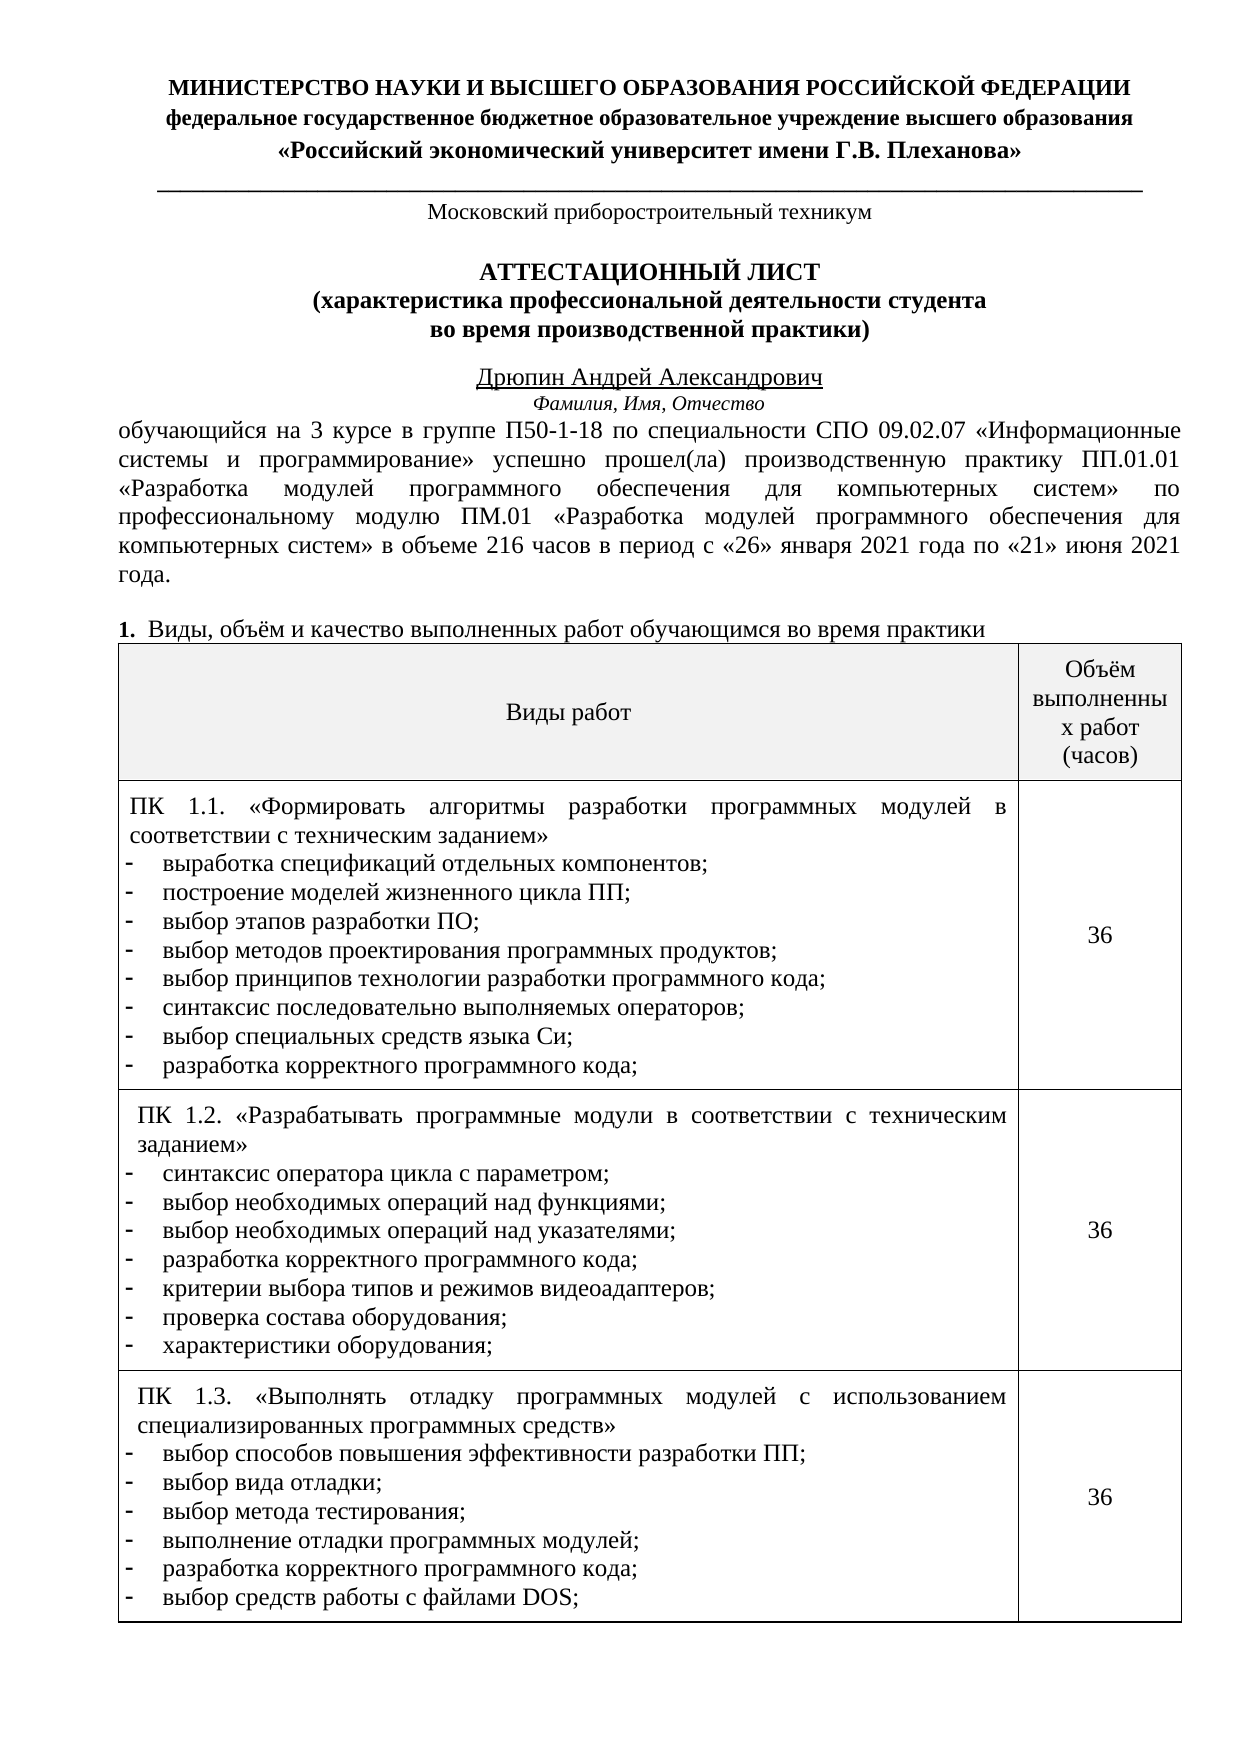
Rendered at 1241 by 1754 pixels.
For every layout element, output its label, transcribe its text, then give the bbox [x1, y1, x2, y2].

table_cell федеральное государственное бюджетное образовательное учреждение высшего образования «Российский экономический университет имени Г.В. Плеханова» ______________________________________________________________________________________ Московский приборостроительный техникум [136, 104, 1163, 228]
table_cell ПК 1.1. «Формировать алгоритмы разработки программных модулей в соответствии с техническим заданием» выработка спецификаций отдельных компонентов; построение моделей жизненного цикла ПП; выбор этапов разработки ПО; выбор методов проектирования программных продуктов; выбор принципов технологии разработки программного кода; синтаксис последовательно выполняемых операторов; выбор специальных средств языка Си; разработка корректного программного кода; [119, 781, 1018, 1089]
table_cell ПК 1.3. «Выполнять отладку программных модулей с использованием специализированных программных средств» выбор способов повышения эффективности разработки ПП; выбор вида отладки; выбор метода тестирования; выполнение отладки программных модулей; разработка корректного программного кода; выбор средств работы с файлами DOS; [119, 1371, 1018, 1621]
table_cell ПК 1.2. «Разрабатывать программные модули в соответствии с техническим заданием» синтаксис оператора цикла с параметром; выбор необходимых операций над функциями; выбор необходимых операций над указателями; разработка корректного программного кода; критерии выбора типов и режимов видеоадаптеров; проверка состава оборудования; характеристики оборудования; [119, 1090, 1018, 1369]
text (характеристика профессиональной деятельности студента [118, 286, 1181, 314]
text АТТЕСТАЦИОННЫЙ ЛИСТ [118, 257, 1181, 286]
text Фамилия, Имя, Отчество [118, 391, 1181, 415]
table_cell 36 [1019, 781, 1181, 1089]
text во время производственной практики) [118, 314, 1181, 343]
table_cell 36 [1019, 1090, 1181, 1369]
text Дрюпин Андрей Александрович [118, 362, 1181, 391]
text обучающийся на 3 курсе в группе П50-1-18 по специальности СПО 09.02.07 «Информационные системы и программирование» успешно прошел(ла) производственную практику ПП.01.01 «Разработка модулей программного обеспечения для компьютерных систем» по профессиональному модулю ПМ.01 «Разработка модулей программного обеспечения для компьютерных систем» в объеме 216 часов в период с «26» января 2021 года по «21» июня 2021 года. [118, 415, 1181, 588]
table_header Виды работ [119, 644, 1018, 779]
table_header Объём выполненных работ (часов) [1019, 644, 1181, 779]
table_cell 36 [1019, 1371, 1181, 1621]
table_header МИНИСТЕРСТВО НАУКИ И ВЫСШЕГО ОБРАЗОВАНИЯ РОССИЙСКОЙ ФЕДЕРАЦИИ [136, 74, 1163, 104]
list Виды, объём и качество выполненных работ обучающимся во время практики [118, 614, 1181, 643]
